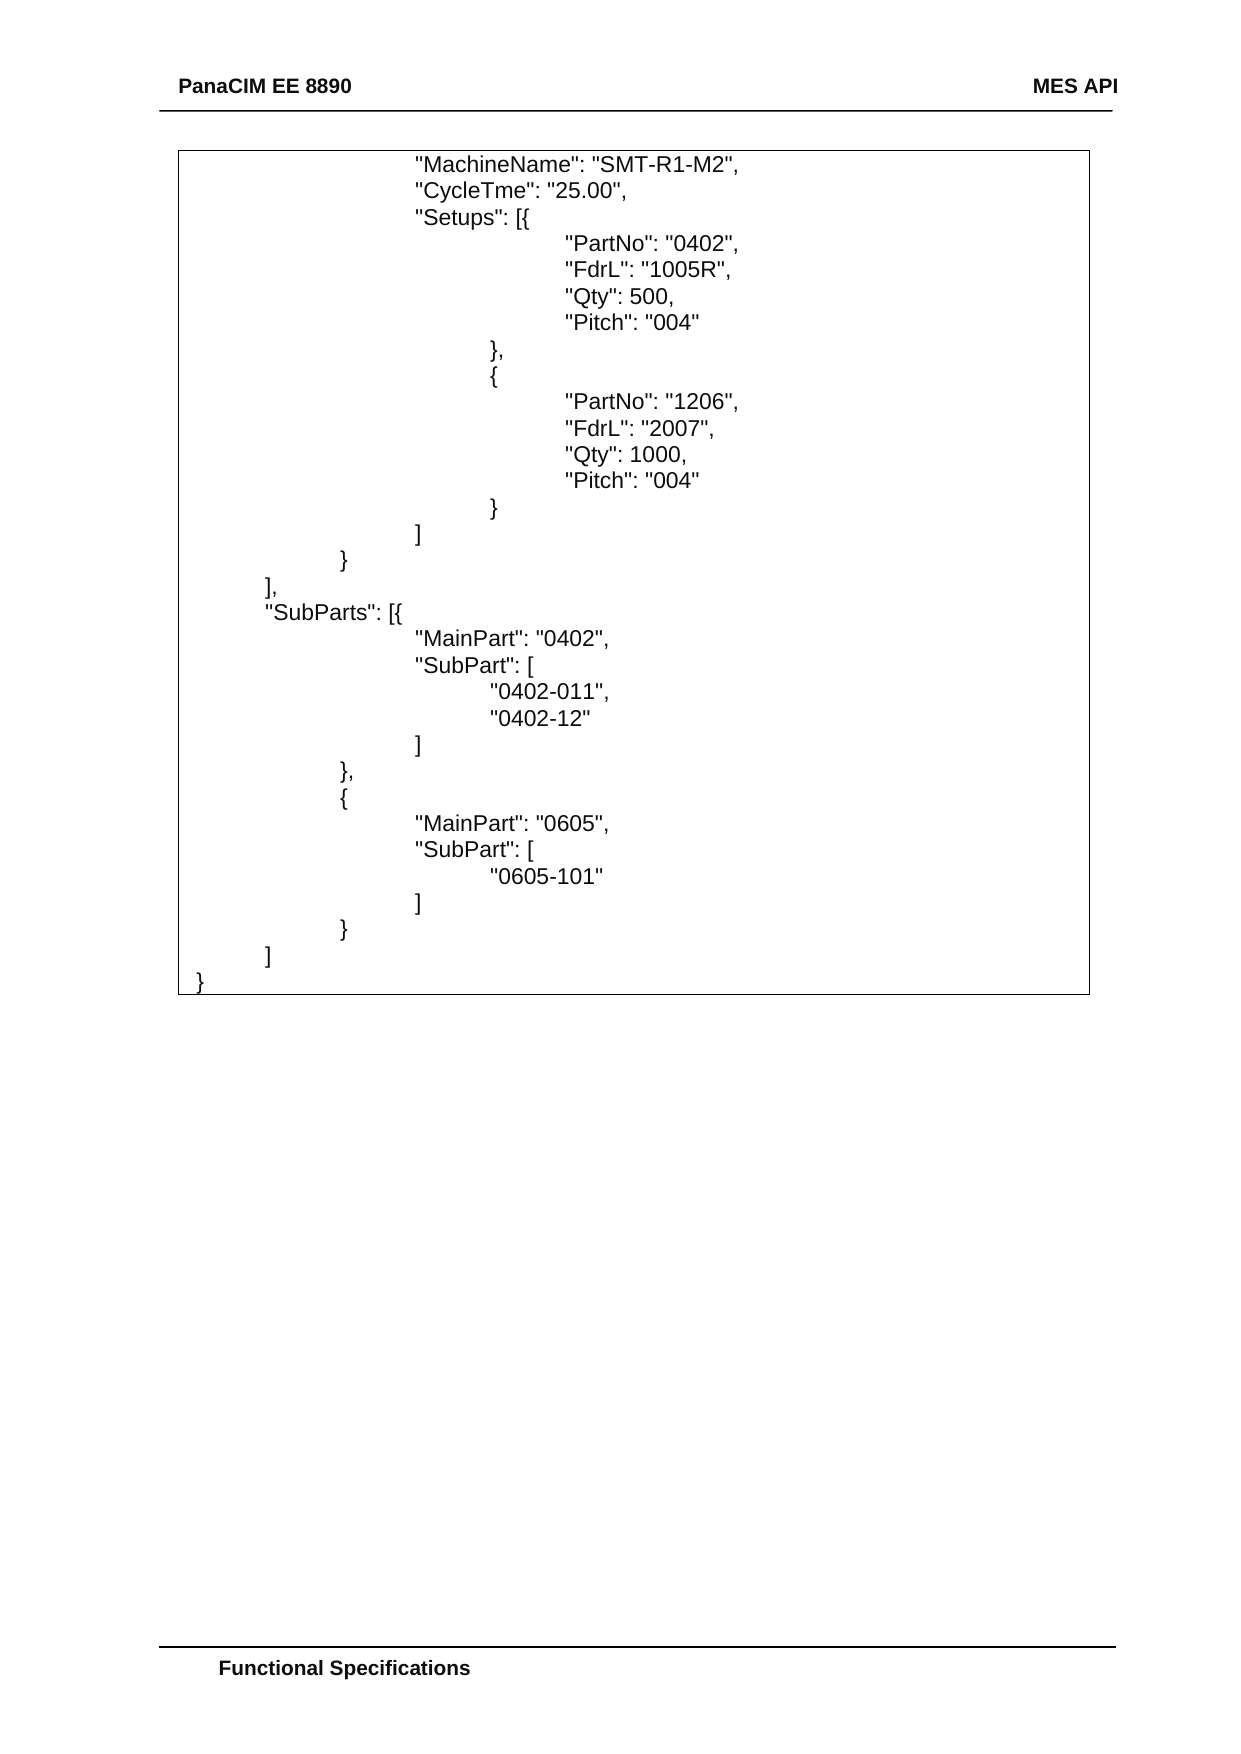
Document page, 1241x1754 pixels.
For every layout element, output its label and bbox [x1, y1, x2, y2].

table_header [179, 151, 1089, 994]
